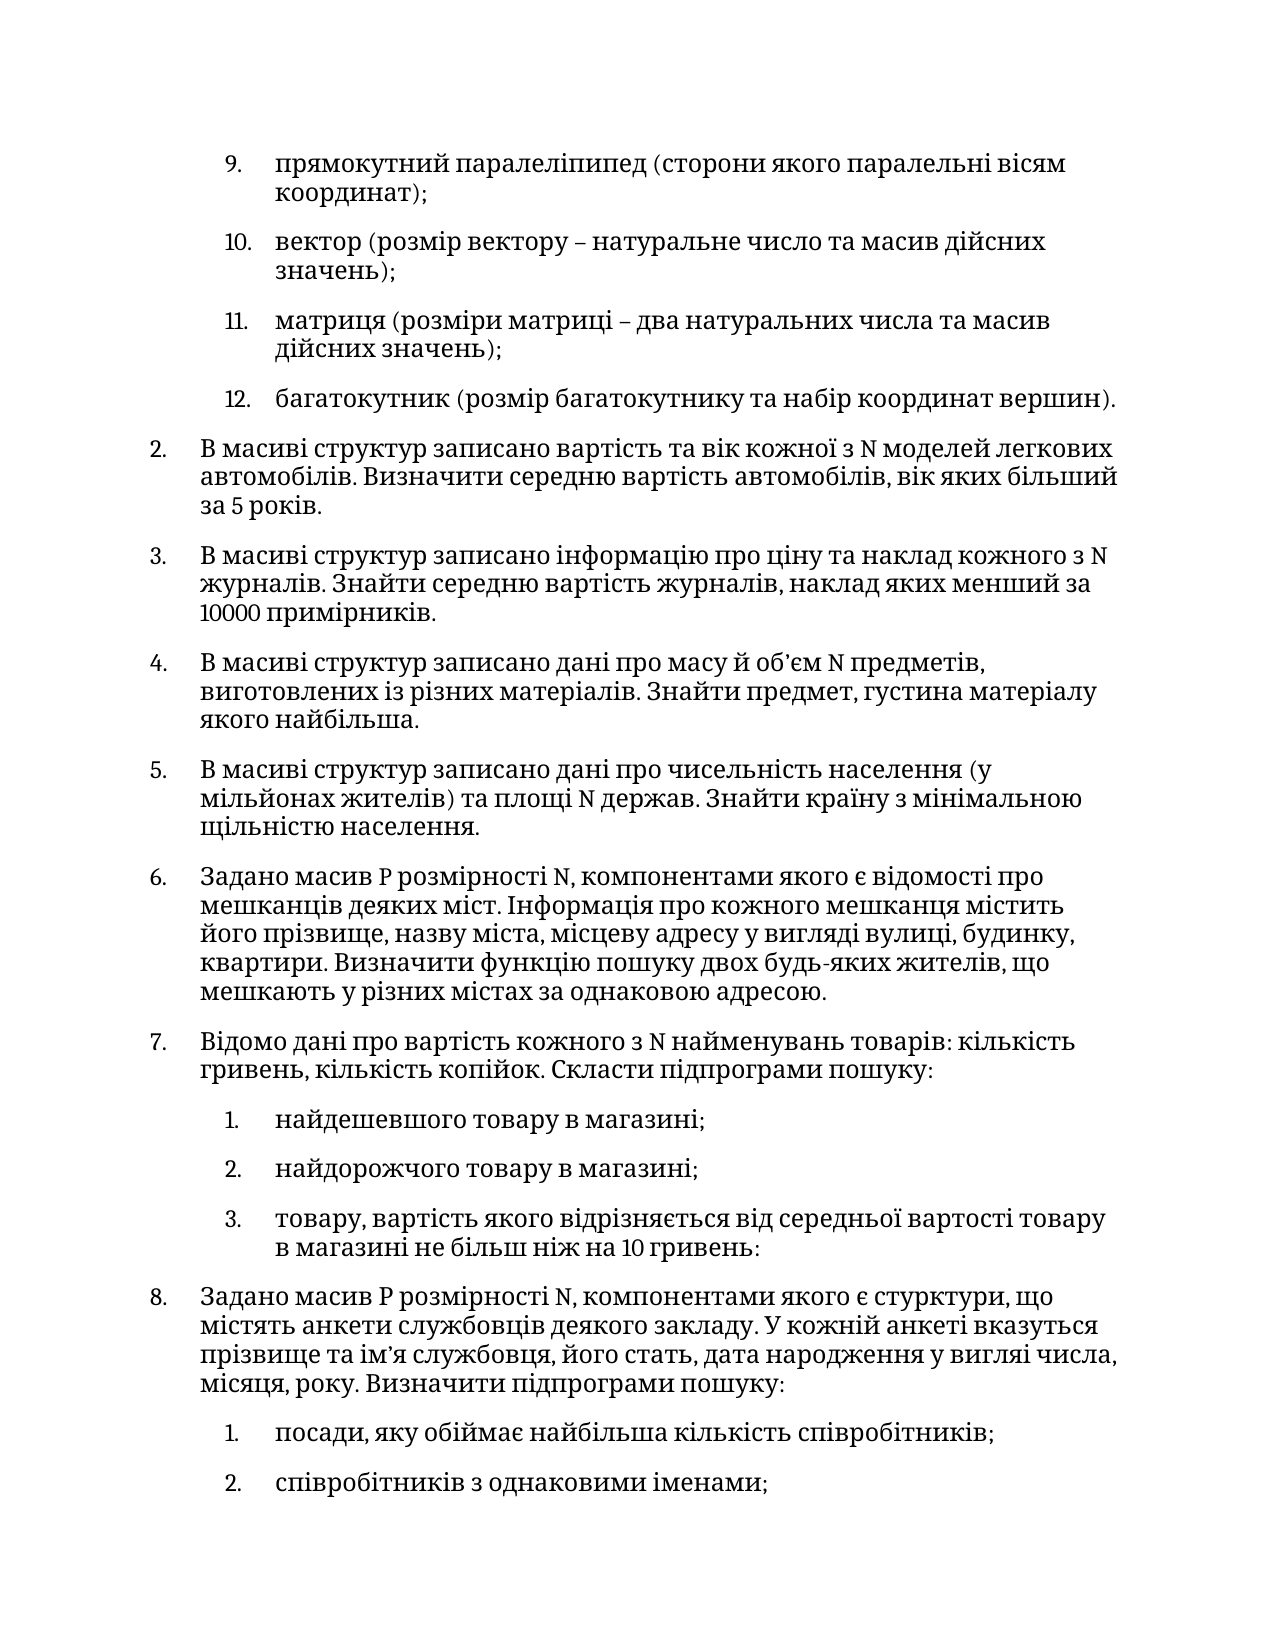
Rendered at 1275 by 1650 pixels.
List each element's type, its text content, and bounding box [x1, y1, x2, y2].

list прямокутний паралеліпипед (сторони якого паралельні вісям координат); [225, 150, 1125, 207]
list матриця (розміри матриці – два натуральних числа та масив дійсних значень); [225, 307, 1125, 364]
list вектор (розмір вектору – натуральне число та масив дійсних значень); [225, 228, 1125, 286]
list Відомо дані про вартість кожного з N найменувань товарів: кількість гривень, кількість копійок. Скласти підпрограми пошуку: [150, 1027, 1125, 1085]
list В масиві структур записано дані про масу й об’єм N предметів, виготовлених із різних матеріалів. Знайти предмет, густина матеріалу якого найбільша. [150, 649, 1125, 735]
list В масиві структур записано інформацію про ціну та наклад кожного з N журналів. Знайти середню вартість журналів, наклад яких менший за 10000 примірників. [150, 542, 1125, 628]
list Задано масив Р розмірності N, компонентами якого є стурктури, що містять анкети службовців деякого закладу. У кожній анкеті вказуться прізвище та ім’я службовця, його стать, дата народження у вигляі числа, місяця, року. Визначити підпрограми пошуку: [150, 1283, 1125, 1398]
list В масиві структур записано дані про чисельність населення (у мільйонах жителів) та площі N держав. Знайти країну з мінімальною щільністю населення. [150, 756, 1125, 842]
list найдорожчого товару в магазині; [225, 1155, 1125, 1184]
list В масиві структур записано вартість та вік кожної з N моделей легкових автомобілів. Визначити середню вартість автомобілів, вік яких більший за 5 років. [150, 434, 1125, 521]
list товару, вартість якого відрізняється від середньої вартості товару в магазині не більш ніж на 10 гривень: [225, 1205, 1125, 1262]
list співробітників з однаковими іменами; [225, 1469, 1125, 1497]
list Задано масив P розмірності N, компонентами якого є відомості про мешканців деяких міст. Інформація про кожного мешканця містить його прізвище, назву міста, місцеву адресу у вигляді вулиці, будинку, квартири. Визначити функцію пошуку двох будь-яких жителів, що мешкають у різних містах за однаковою адресою. [150, 863, 1125, 1007]
list найдешевшого товару в магазині; [225, 1106, 1125, 1134]
list багатокутник (розмір багатокутнику та набір координат вершин). [225, 385, 1125, 414]
list посади, яку обіймає найбільша кількість співробітників; [225, 1419, 1125, 1448]
